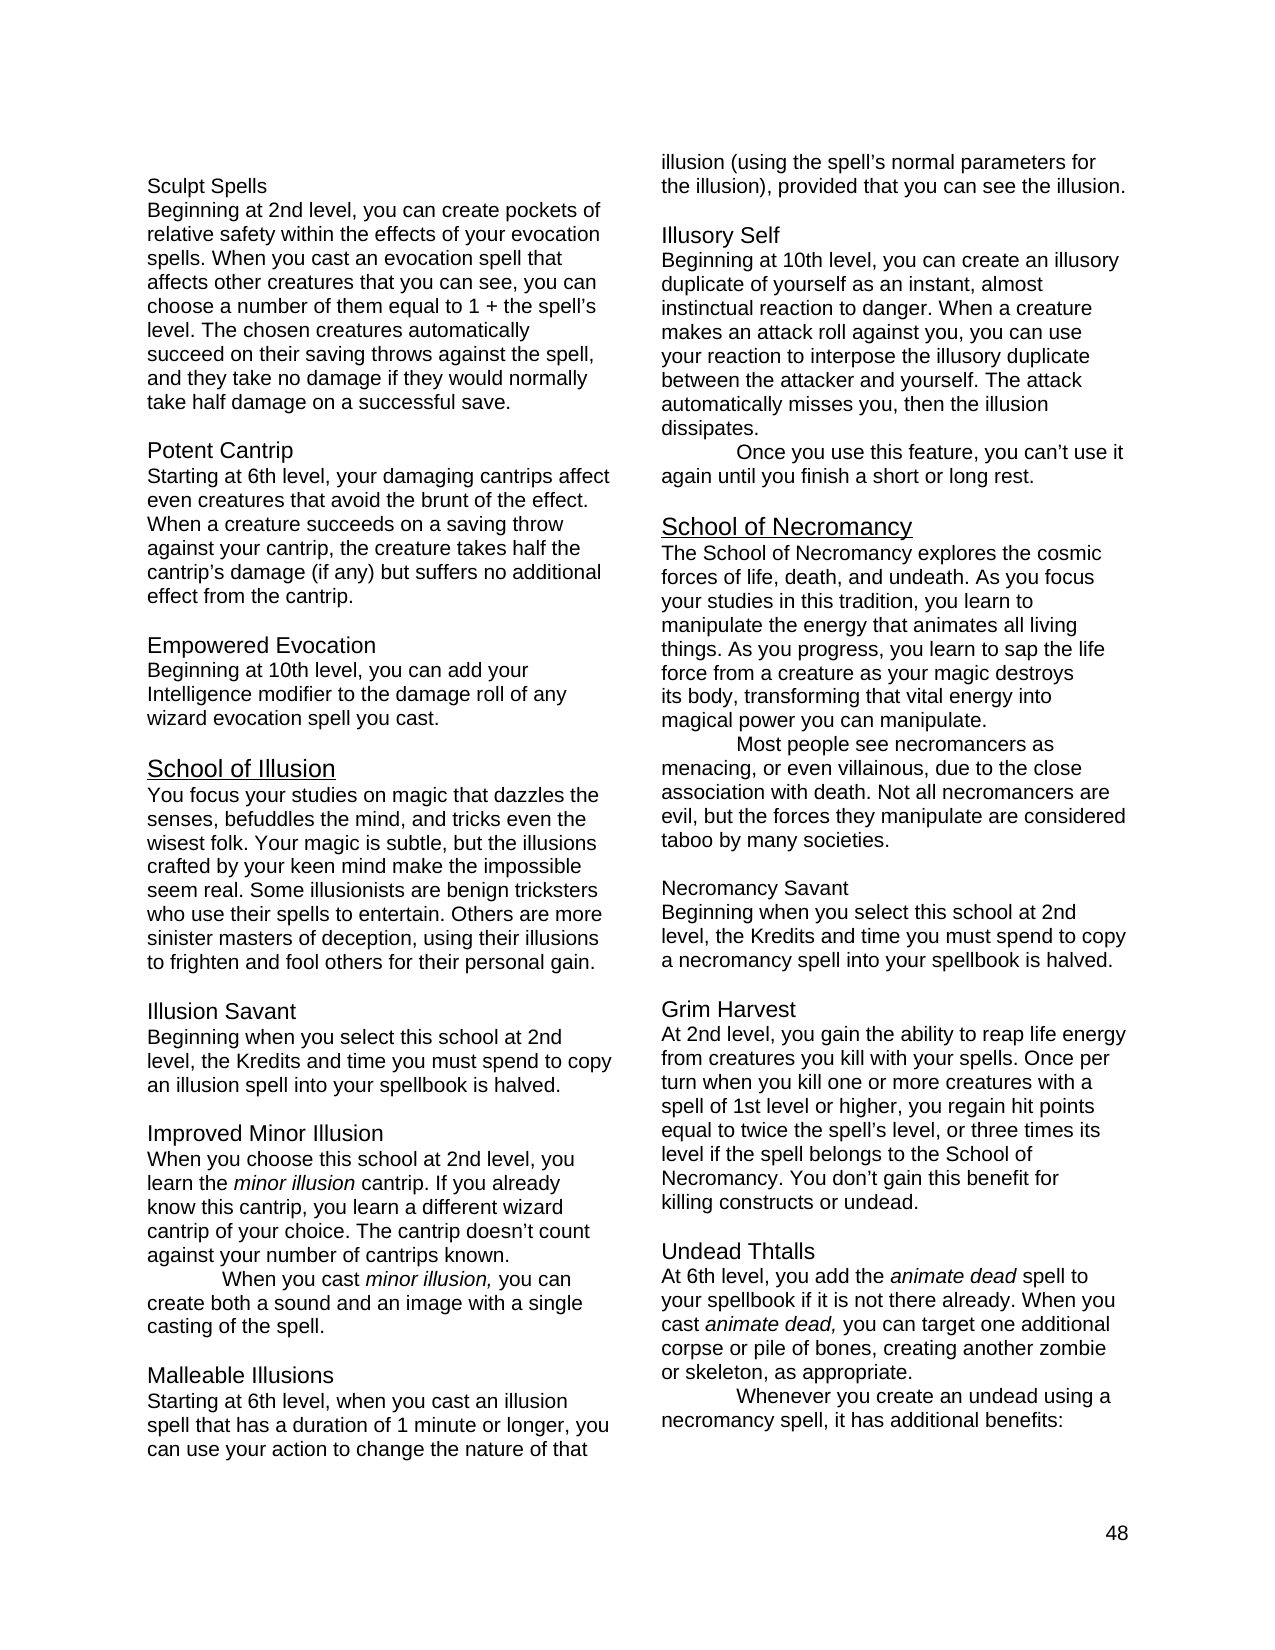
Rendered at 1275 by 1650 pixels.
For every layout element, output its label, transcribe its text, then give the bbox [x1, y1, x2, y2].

text Starting at 6th level, when you cast an illusion spell that has a duration of 1 minute or longer, you can use your action to change the nature of that illusion (using the spell’s normal parameters for the illusion), provided that you can see the illusion. [661, 150, 1127, 198]
text Malleable Illusions [147, 1362, 612, 1389]
text Potent Cantrip [147, 437, 612, 464]
text When you cast minor illusion, you can create both a sound and an image with a single casting of the spell. [147, 1266, 612, 1338]
text Necromancy Savant [661, 876, 1127, 900]
text its body, transforming that vital energy into magical power you can manipulate. [661, 684, 1127, 732]
text Sculpt Spells [147, 174, 612, 198]
text When you choose this school at 2nd level, you learn the minor illusion cantrip. If you already know this cantrip, you learn a different wizard cantrip of your choice. The cantrip doesn’t count against your number of cantrips known. [147, 1147, 612, 1266]
text Most people see necromancers as menacing, or even villainous, due to the close association with death. Not all necromancers are evil, but the forces they manipulate are considered taboo by many societies. [661, 732, 1127, 852]
text Starting at 6th level, when you cast an illusion spell that has a duration of 1 minute or longer, you can use your action to change the nature of that illusion (using the spell’s normal parameters for the illusion), provided that you can see the illusion. [147, 1389, 612, 1461]
text even creatures that avoid the brunt of the effect. When a creature succeeds on a saving throw against your cantrip, the creature takes half the cantrip’s damage (if any) but suffers no additional effect from the cantrip. [147, 488, 612, 608]
text The School of Necromancy explores the cosmic forces of life, death, and undeath. As you focus your studies in this tradition, you learn to manipulate the energy that animates all living things. As you progress, you learn to sap the life force from a creature as your magic destroys [661, 541, 1127, 684]
text At 2nd level, you gain the ability to reap life energy from creatures you kill with your spells. Once per turn when you kill one or more creatures with a spell of 1st level or higher, you regain hit points equal to twice the spell’s level, or three times its level if the spell belongs to the School of Necromancy. You don’t gain this benefit for [661, 1022, 1127, 1190]
text You focus your studies on magic that dazzles the [147, 782, 612, 806]
text Illusory Self [661, 222, 1127, 248]
text Improved Minor Illusion [147, 1120, 612, 1147]
text Empowered Evocation [147, 632, 612, 658]
text Once you use this feature, you can’t use it again until you finish a short or long rest. [661, 440, 1127, 488]
text Beginning when you select this school at 2nd level, the Kredits and time you must spend to copy a necromancy spell into your spellbook is halved. [661, 900, 1127, 972]
text At 6th level, you add the animate dead spell to your spellbook if it is not there already. When you cast animate dead, you can target one additional corpse or pile of bones, creating another zombie or skeleton, as appropriate. [661, 1264, 1127, 1384]
text Beginning at 10th level, you can add your Intelligence modifier to the damage roll of any wizard evocation spell you cast. [147, 658, 612, 730]
text Beginning at 10th level, you can create an illusory [661, 248, 1127, 272]
text Starting at 6th level, your damaging cantrips affect [147, 464, 612, 488]
text Undead Thtalls [661, 1238, 1127, 1264]
text Grim Harvest [661, 996, 1127, 1022]
text senses, befuddles the mind, and tricks even the wisest folk. Your magic is subtle, but the illusions crafted by your keen mind make the impossible seem real. Some illusionists are benign tricksters who use their spells to entertain. Others are more sinister masters of deception, using their illusions to frighten and fool others for their personal gain. [147, 806, 612, 974]
text duplicate of yourself as an instant, almost instinctual reaction to danger. When a creature makes an attack roll against you, you can use your reaction to interpose the illusory duplicate between the attacker and yourself. The attack automatically misses you, then the illusion dissipates. [661, 272, 1127, 440]
text School of Necromancy [661, 512, 1127, 541]
text School of Illusion [147, 754, 612, 782]
text relative safety within the effects of your evocation spells. When you cast an evocation spell that affects other creatures that you can see, you can choose a number of them equal to 1 + the spell’s level. The chosen creatures automatically succeed on their saving throws against the spell, and they take no damage if they would normally take half damage on a successful save. [147, 222, 612, 413]
text Beginning at 2nd level, you can create pockets of [147, 198, 612, 222]
text Illusion Savant [147, 998, 612, 1024]
text killing constructs or undead. [661, 1190, 1127, 1214]
text Whenever you create an undead using a necromancy spell, it has additional benefits: [661, 1384, 1127, 1432]
text Beginning when you select this school at 2nd level, the Kredits and time you must spend to copy an illusion spell into your spellbook is halved. [147, 1024, 612, 1096]
